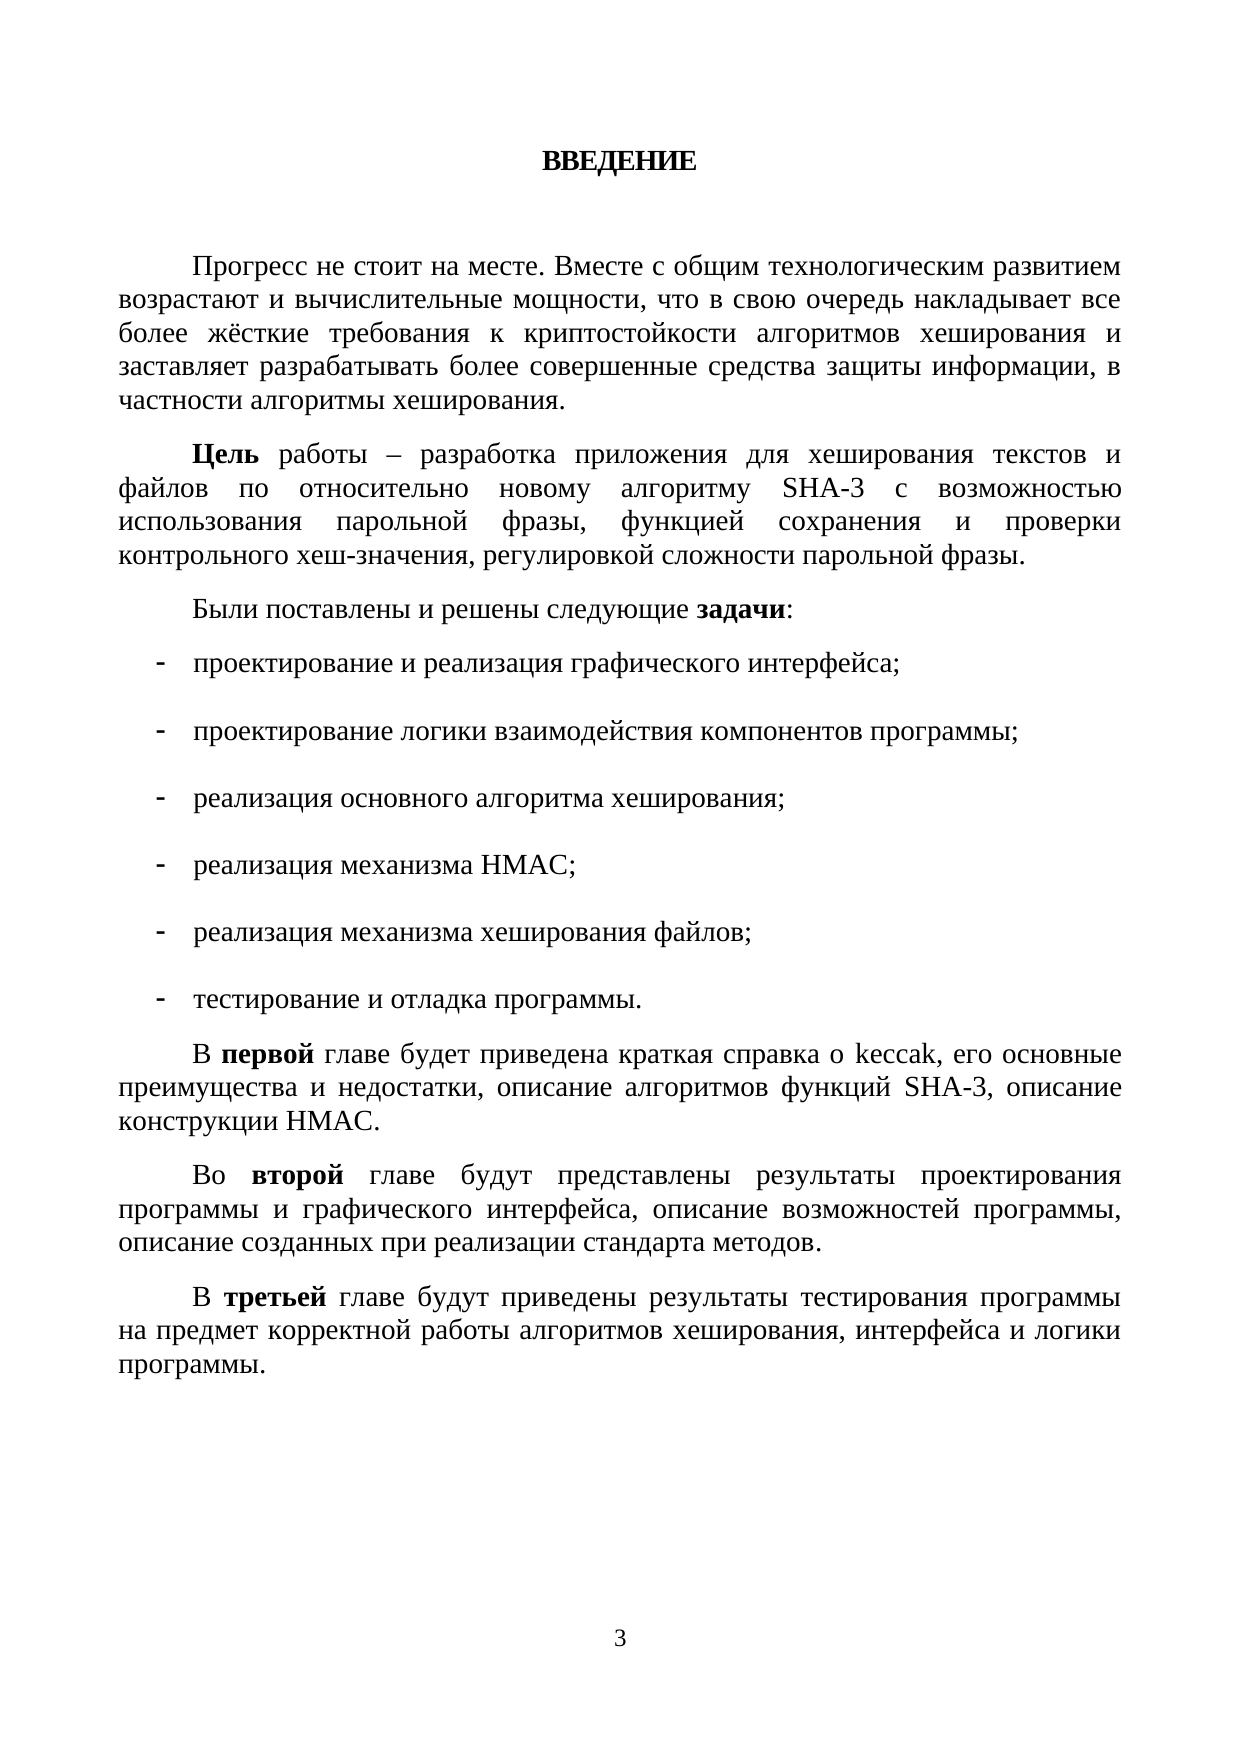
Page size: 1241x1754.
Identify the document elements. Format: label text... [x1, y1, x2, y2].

list проектирование и реализация графического интерфейса; [156, 646, 1122, 679]
list реализация механизма HMAC; [156, 847, 1122, 881]
list реализация механизма хеширования файлов; [156, 914, 1122, 948]
text Во второй главе будут представлены результаты проектирования программы и графического интерфейса, описание возможностей программы, описание созданных при реализации стандарта методов. [118, 1157, 1122, 1258]
text Были поставлены и решены следующие задачи: [118, 591, 1122, 625]
subtitle ВВЕДЕНИЕ [118, 143, 1122, 177]
text Цель работы – разработка приложения для хеширования текстов и файлов по относительно новому алгоритму SHA-3 с возможностью использования парольной фразы, функцией сохранения и проверки контрольного хеш-значения, регулировкой сложности парольной фразы. [118, 436, 1122, 570]
text Прогресс не стоит на месте. Вместе с общим технологическим развитием возрастают и вычислительные мощности, что в свою очередь накладывает все более жёсткие требования к криптостойкости алгоритмов хеширования и заставляет разрабатывать более совершенные средства защиты информации, в частности алгоритмы хеширования. [118, 248, 1122, 415]
text В третьей главе будут приведены результаты тестирования программы на предмет корректной работы алгоритмов хеширования, интерфейса и логики программы. [118, 1279, 1122, 1379]
list тестирование и отладка программы. [156, 982, 1122, 1015]
text В первой главе будет приведена краткая справка о keccak, его основные преимущества и недостатки, описание алгоритмов функций SHA-3, описание конструкции HMAC. [118, 1036, 1122, 1137]
list реализация основного алгоритма хеширования; [156, 780, 1122, 814]
list проектирование логики взаимодействия компонентов программы; [156, 713, 1122, 746]
